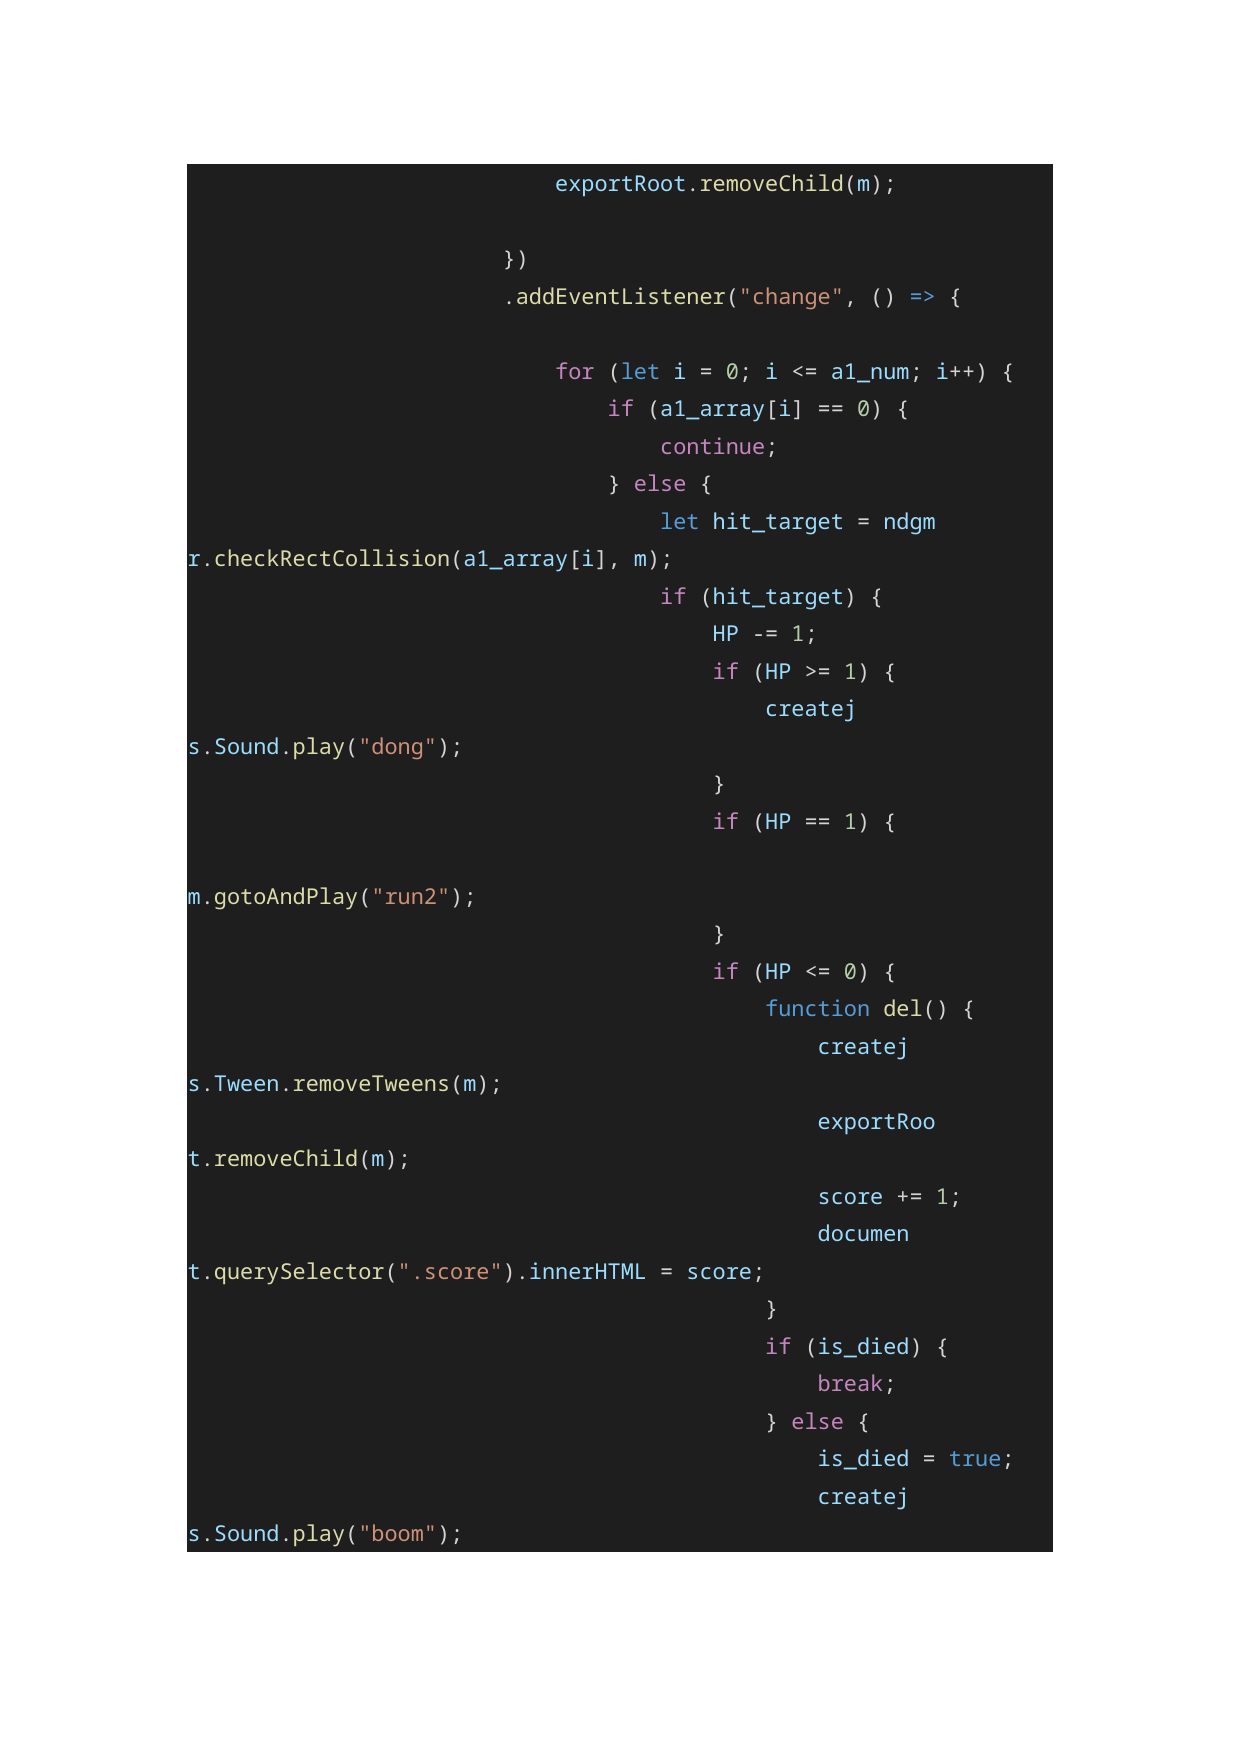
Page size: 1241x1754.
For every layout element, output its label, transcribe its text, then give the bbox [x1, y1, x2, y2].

text score += 1; [187, 1177, 1053, 1214]
text } [187, 764, 1053, 802]
text if (is_died) { [187, 1327, 1053, 1364]
text .addEventListener("change", () => { [187, 277, 1053, 314]
text if (a1_array[i] == 0) { [187, 389, 1053, 427]
text }) [187, 239, 1053, 277]
text } [187, 914, 1053, 952]
text createjs.Tween.removeTweens(m); [187, 1027, 1053, 1102]
text if (HP == 1) { [187, 802, 1053, 839]
text continue; [187, 427, 1053, 464]
text exportRoot.removeChild(m); [187, 164, 1053, 202]
text } [187, 1289, 1053, 1327]
text } else { [187, 464, 1053, 502]
text createjs.Sound.play("dong"); [187, 689, 1053, 764]
text let hit_target = ndgmr.checkRectCollision(a1_array[i], m); [187, 502, 1053, 577]
text if (HP <= 0) { [187, 952, 1053, 989]
text break; [187, 1364, 1053, 1402]
text if (hit_target) { [187, 577, 1053, 614]
text } else { [187, 1402, 1053, 1439]
text document.querySelector(".score").innerHTML = score; [187, 1214, 1053, 1289]
text m.gotoAndPlay("run2"); [187, 839, 1053, 914]
text createjs.Sound.play("boom"); [187, 1477, 1053, 1552]
text exportRoot.removeChild(m); [187, 1102, 1053, 1177]
text is_died = true; [187, 1439, 1053, 1477]
text function del() { [187, 989, 1053, 1027]
text if (HP >= 1) { [187, 652, 1053, 689]
text HP -= 1; [187, 614, 1053, 652]
text for (let i = 0; i <= a1_num; i++) { [187, 352, 1053, 389]
